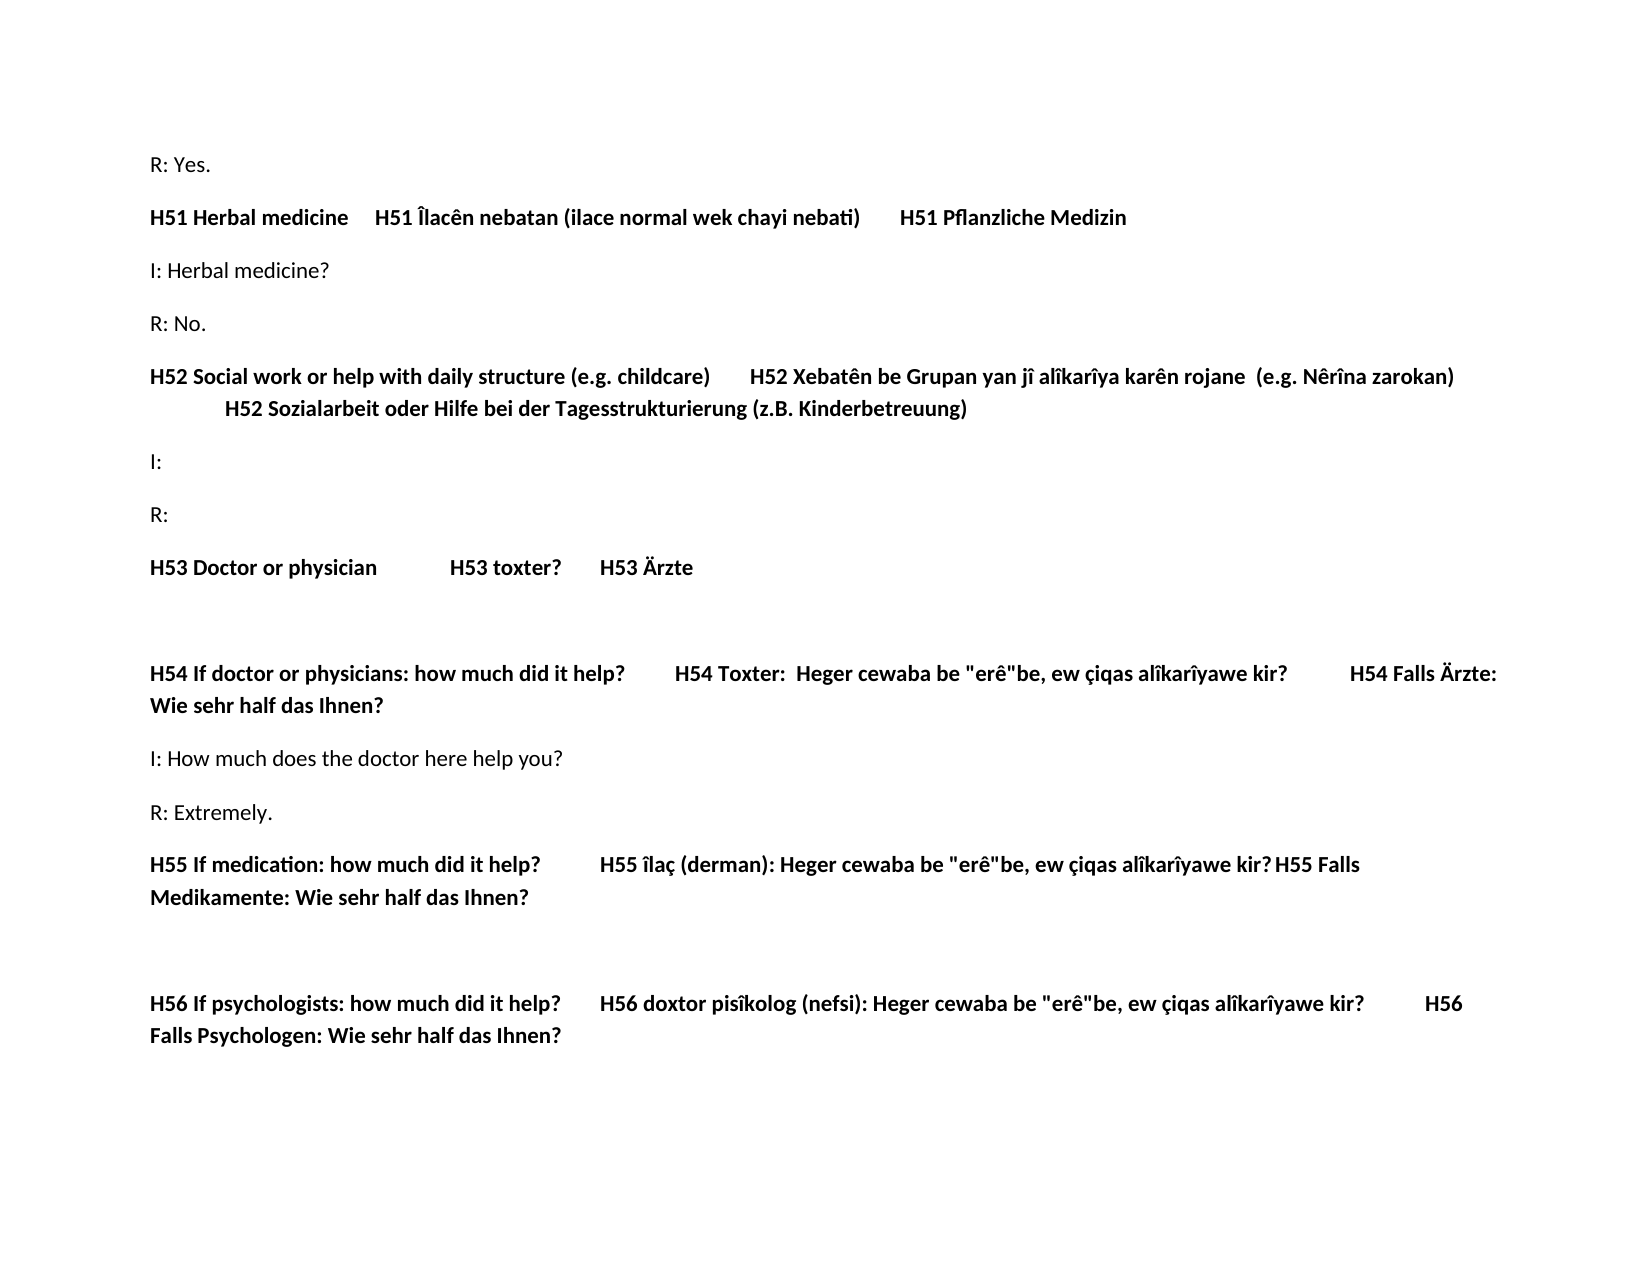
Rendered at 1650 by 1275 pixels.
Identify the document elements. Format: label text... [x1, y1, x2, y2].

text I: How much does the doctor here help you? [150, 744, 1500, 773]
text H53 Doctor or physician H53 toxter? H53 Ärzte [150, 553, 1500, 581]
text I: Herbal medicine? [150, 256, 1500, 284]
text H55 If medication: how much did it help? H55 îlaç (derman): Heger cewaba be "erê"be, ew çiqas alîkarîyawe kir? H55 Falls Medikamente: Wie sehr half das Ihnen? [150, 851, 1500, 911]
text H52 Social work or help with daily structure (e.g. childcare) H52 Xebatên be Grupan yan jî alîkarîya karên rojane (e.g. Nêrîna zarokan) H52 Sozialarbeit oder Hilfe bei der Tagesstrukturierung (z.B. Kinderbetreuung) [150, 362, 1500, 422]
text H54 If doctor or physicians: how much did it help? H54 Toxter: Heger cewaba be "erê"be, ew çiqas alîkarîyawe kir? H54 Falls Ärzte: Wie sehr half das Ihnen? [150, 659, 1500, 719]
text I: [150, 447, 1500, 475]
text R: No. [150, 309, 1500, 337]
text R: [150, 500, 1500, 528]
text H51 Herbal medicine H51 Îlacên nebatan (ilace normal wek chayi nebati) H51 Pflanzliche Medizin [150, 203, 1500, 231]
text R: Yes. [150, 150, 1500, 178]
text H56 If psychologists: how much did it help? H56 doxtor pisîkolog (nefsi): Heger cewaba be "erê"be, ew çiqas alîkarîyawe kir? H56 Falls Psychologen: Wie sehr half das Ihnen? [150, 989, 1500, 1049]
text R: Extremely. [150, 798, 1500, 826]
